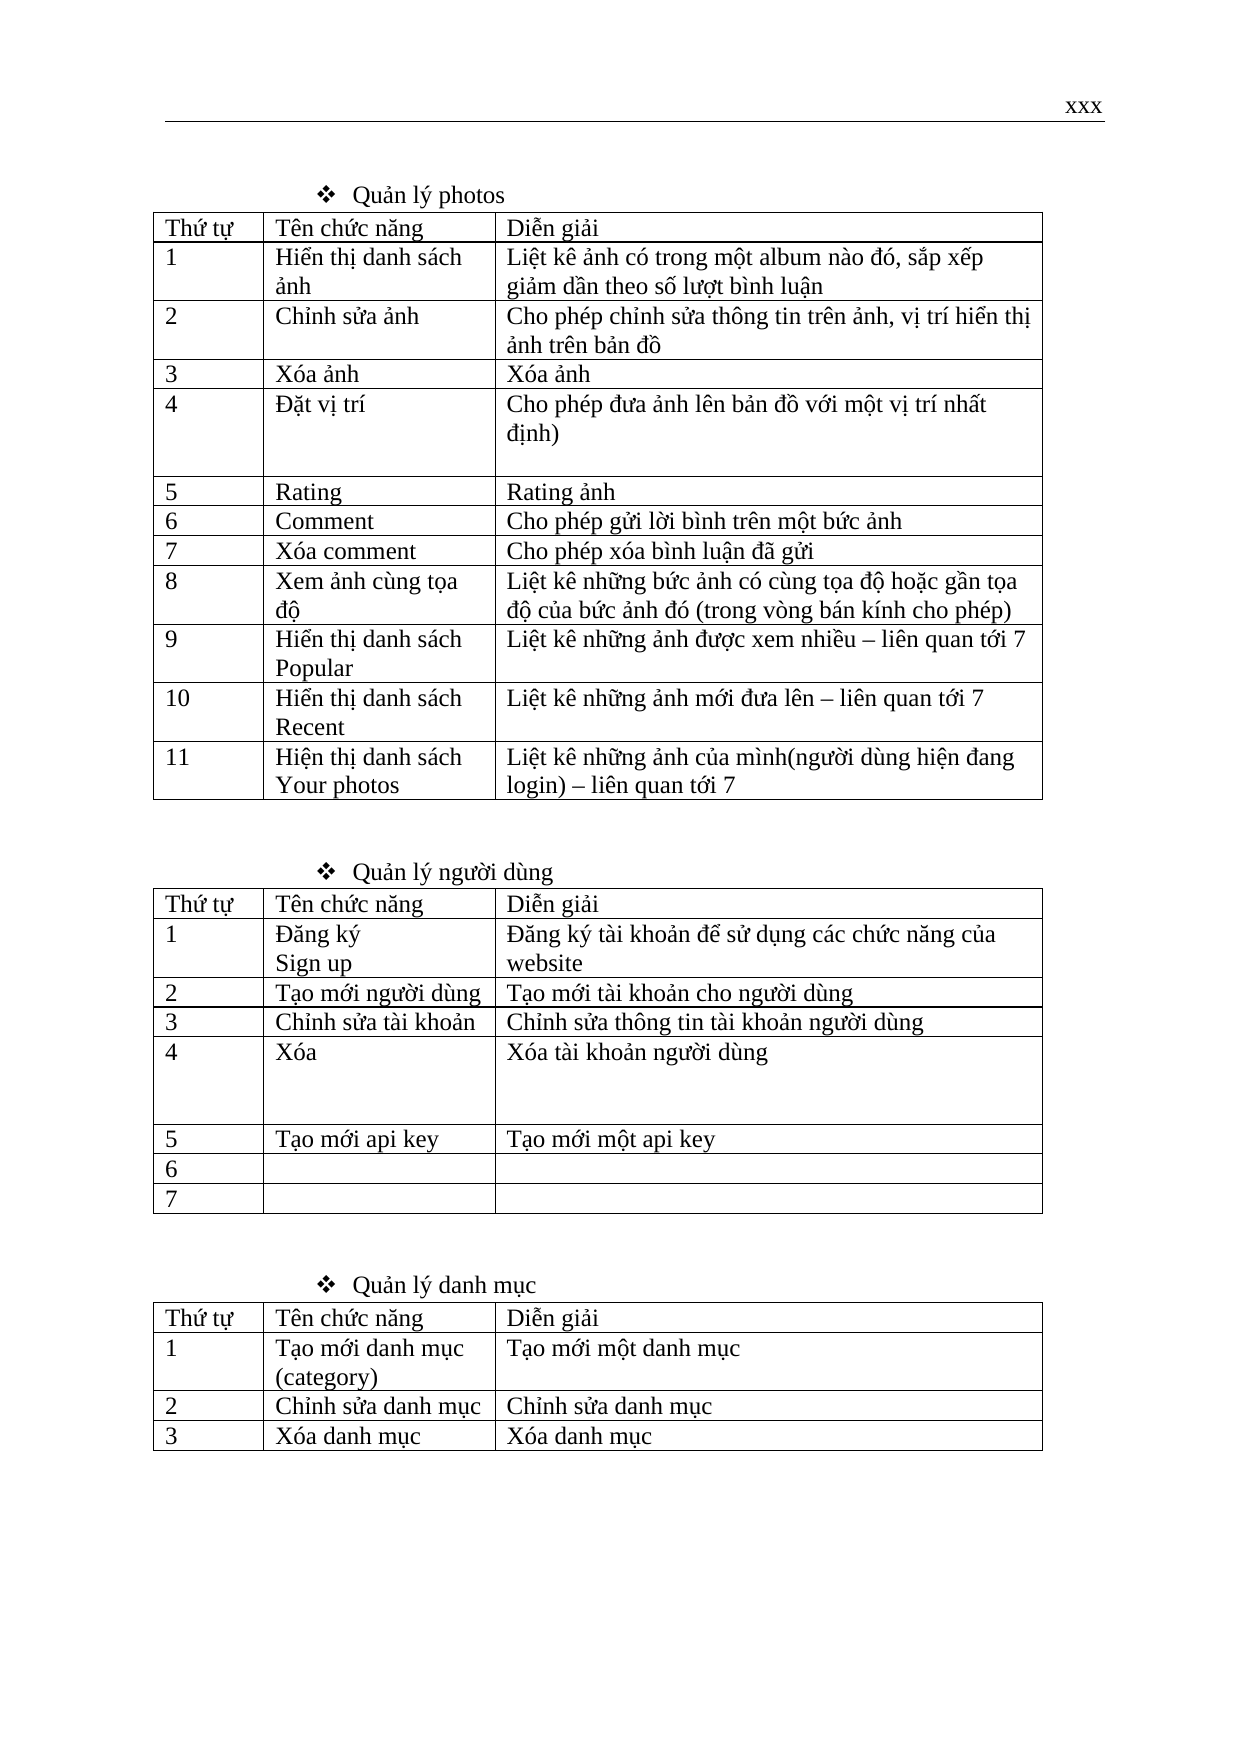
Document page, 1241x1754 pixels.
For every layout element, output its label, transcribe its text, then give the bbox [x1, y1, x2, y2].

table_header Diễn giải [496, 889, 1042, 918]
table_cell Cho phép xóa bình luận đã gửi [496, 536, 1042, 565]
table_cell 8 [154, 566, 263, 623]
list Quản lý người dùng [315, 857, 1105, 885]
table_cell Tạo mới danh mục (category) [264, 1333, 495, 1390]
table_cell Chỉnh sửa ảnh [264, 301, 495, 358]
table_cell Xóa [264, 1037, 495, 1123]
table_cell 3 [154, 1008, 263, 1036]
table_cell Tạo mới người dùng [264, 978, 495, 1006]
table_header Tên chức năng [264, 889, 495, 918]
table_cell Chỉnh sửa thông tin tài khoản người dùng [496, 1008, 1042, 1036]
table_cell Xóa tài khoản người dùng [496, 1037, 1042, 1123]
table_cell 1 [154, 1333, 263, 1390]
table_header Tên chức năng [264, 1303, 495, 1332]
table_cell 3 [154, 1421, 263, 1450]
table_cell [264, 1154, 495, 1183]
table_cell 7 [154, 1184, 263, 1213]
table_cell Xóa ảnh [496, 360, 1042, 388]
list Quản lý danh mục [315, 1270, 1105, 1299]
table_header Thứ tự [154, 1303, 263, 1332]
table_cell Hiển thị danh sách Recent [264, 683, 495, 741]
table_cell Chỉnh sửa danh mục [496, 1391, 1042, 1420]
table_cell Liệt kê những ảnh được xem nhiều – liên quan tới 7 [496, 625, 1042, 682]
table_cell Đặt vị trí [264, 389, 495, 476]
table_cell Rating ảnh [496, 477, 1042, 505]
table_cell Chỉnh sửa tài khoản [264, 1008, 495, 1036]
table_cell Cho phép đưa ảnh lên bản đồ với một vị trí nhất định) [496, 389, 1042, 476]
table_cell Cho phép gửi lời bình trên một bức ảnh [496, 506, 1042, 535]
list Quản lý photos [315, 180, 1105, 209]
table_cell 9 [154, 625, 263, 682]
table_cell Tạo mới tài khoản cho người dùng [496, 978, 1042, 1006]
table_header Tên chức năng [264, 213, 495, 241]
table_cell Hiển thị danh sách ảnh [264, 243, 495, 300]
table_cell 4 [154, 1037, 263, 1123]
table_cell 2 [154, 1391, 263, 1420]
table_cell Tạo mới api key [264, 1125, 495, 1153]
table_cell Xóa comment [264, 536, 495, 565]
table_cell 1 [154, 243, 263, 300]
table_cell 2 [154, 301, 263, 358]
table_cell 11 [154, 742, 263, 799]
table_cell 1 [154, 919, 263, 977]
table_cell Chỉnh sửa danh mục [264, 1391, 495, 1420]
table_cell Tạo mới một api key [496, 1125, 1042, 1153]
table_cell Đăng ký tài khoản để sử dụng các chức năng của website [496, 919, 1042, 977]
table_cell Liệt kê những bức ảnh có cùng tọa độ hoặc gần tọa độ của bức ảnh đó (trong vòng bán kính cho phép) [496, 566, 1042, 623]
table_header Thứ tự [154, 889, 263, 918]
table_cell 6 [154, 1154, 263, 1183]
table_cell Liệt kê những ảnh mới đưa lên – liên quan tới 7 [496, 683, 1042, 741]
table_cell Liệt kê những ảnh của mình(người dùng hiện đang login) – liên quan tới 7 [496, 742, 1042, 799]
table_cell Xem ảnh cùng tọa độ [264, 566, 495, 623]
table_cell Cho phép chỉnh sửa thông tin trên ảnh, vị trí hiển thị ảnh trên bản đồ [496, 301, 1042, 358]
table_cell 2 [154, 978, 263, 1006]
table_cell Xóa danh mục [496, 1421, 1042, 1450]
table_cell [264, 1184, 495, 1213]
table_cell Hiển thị danh sách Popular [264, 625, 495, 682]
table_cell Xóa ảnh [264, 360, 495, 388]
table_cell Liệt kê ảnh có trong một album nào đó, sắp xếp giảm dần theo số lượt bình luận [496, 243, 1042, 300]
table_header Thứ tự [154, 213, 263, 241]
table_cell Đăng ký Sign up [264, 919, 495, 977]
table_cell Comment [264, 506, 495, 535]
table_cell Tạo mới một danh mục [496, 1333, 1042, 1390]
table_header Diễn giải [496, 213, 1042, 241]
table_cell 4 [154, 389, 263, 476]
table_cell Xóa danh mục [264, 1421, 495, 1450]
table_cell [496, 1184, 1042, 1213]
table_cell [496, 1154, 1042, 1183]
table_cell 3 [154, 360, 263, 388]
table_cell 5 [154, 477, 263, 505]
table_cell 7 [154, 536, 263, 565]
table_cell 5 [154, 1125, 263, 1153]
table_header Diễn giải [496, 1303, 1042, 1332]
table_cell 6 [154, 506, 263, 535]
table_cell Rating [264, 477, 495, 505]
table_cell 10 [154, 683, 263, 741]
table_cell Hiện thị danh sách Your photos [264, 742, 495, 799]
